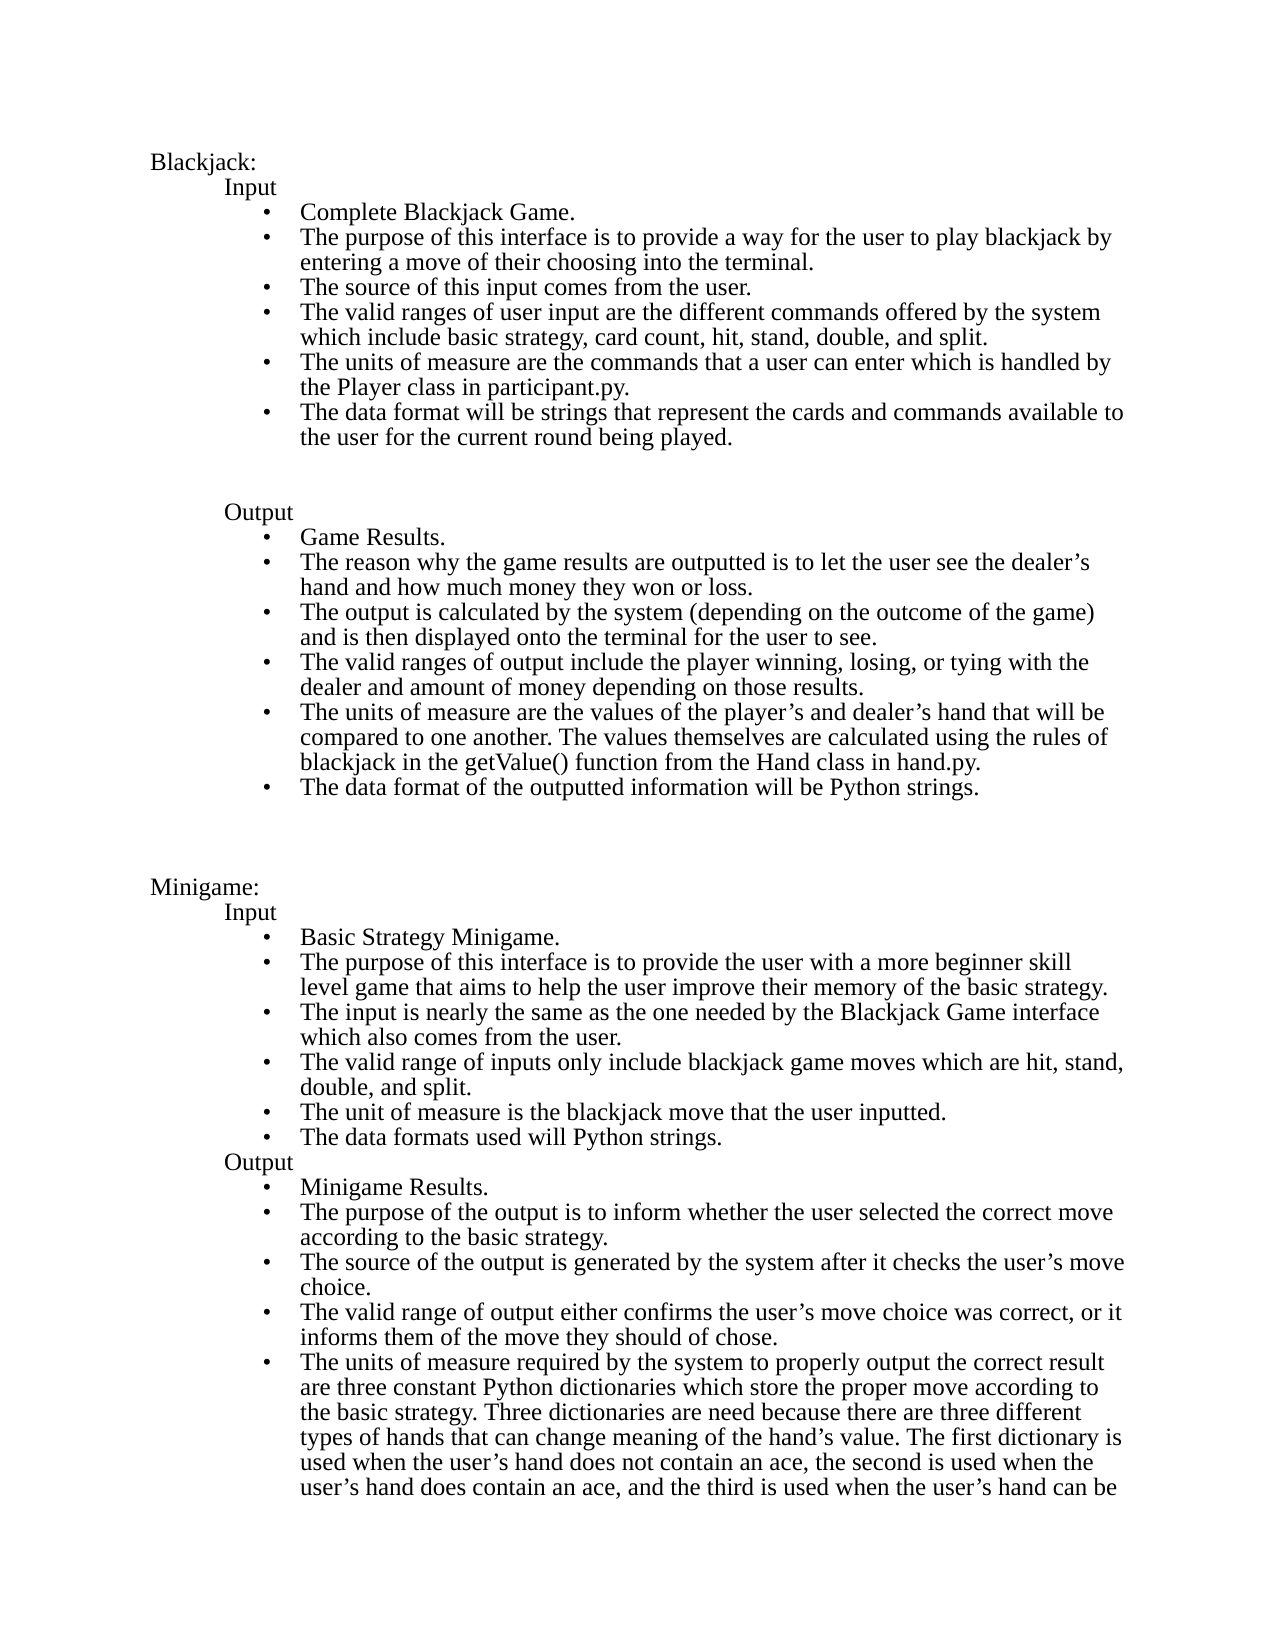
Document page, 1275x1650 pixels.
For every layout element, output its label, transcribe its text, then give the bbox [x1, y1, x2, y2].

text Input [150, 175, 1125, 200]
list The reason why the game results are outputted is to let the user see the dealer’s hand and how much money they won or loss. [262, 550, 1125, 600]
list The source of this input comes from the user. [262, 275, 1125, 300]
list The output is calculated by the system (depending on the outcome of the game) and is then displayed onto the terminal for the user to see. [262, 600, 1125, 650]
list The units of measure are the commands that a user can enter which is handled by the Player class in participant.py. [262, 350, 1125, 400]
list The valid ranges of output include the player winning, losing, or tying with the dealer and amount of money depending on those results. [262, 650, 1125, 700]
list Complete Blackjack Game. [262, 200, 1125, 225]
list The purpose of this interface is to provide the user with a more beginner skill level game that aims to help the user improve their memory of the basic strategy. [262, 950, 1125, 1000]
text Output [150, 500, 1125, 525]
text Blackjack: [150, 150, 1125, 175]
list The source of the output is generated by the system after it checks the user’s move choice. [262, 1250, 1125, 1300]
list The data format will be strings that represent the cards and commands available to the user for the current round being played. [262, 400, 1125, 450]
list Game Results. [262, 525, 1125, 550]
list The valid range of inputs only include blackjack game moves which are hit, stand, double, and split. [262, 1050, 1125, 1100]
list The valid range of output either confirms the user’s move choice was correct, or it informs them of the move they should of chose. [262, 1300, 1125, 1350]
list The data format of the outputted information will be Python strings. [262, 775, 1125, 800]
list Minigame Results. [262, 1175, 1125, 1200]
list The purpose of this interface is to provide a way for the user to play blackjack by entering a move of their choosing into the terminal. [262, 225, 1125, 275]
list The valid ranges of user input are the different commands offered by the system which include basic strategy, card count, hit, stand, double, and split. [262, 300, 1125, 350]
list The data formats used will Python strings. [262, 1125, 1125, 1150]
list Basic Strategy Minigame. [262, 925, 1125, 950]
list The purpose of the output is to inform whether the user selected the correct move according to the basic strategy. [262, 1200, 1125, 1250]
text Output [150, 1150, 1125, 1175]
list The unit of measure is the blackjack move that the user inputted. [262, 1100, 1125, 1125]
text Minigame: [150, 875, 1125, 900]
list The input is nearly the same as the one needed by the Blackjack Game interface which also comes from the user. [262, 1000, 1125, 1050]
text Input [150, 900, 1125, 925]
list The units of measure are the values of the player’s and dealer’s hand that will be compared to one another. The values themselves are calculated using the rules of blackjack in the getValue() function from the Hand class in hand.py. [262, 700, 1125, 775]
